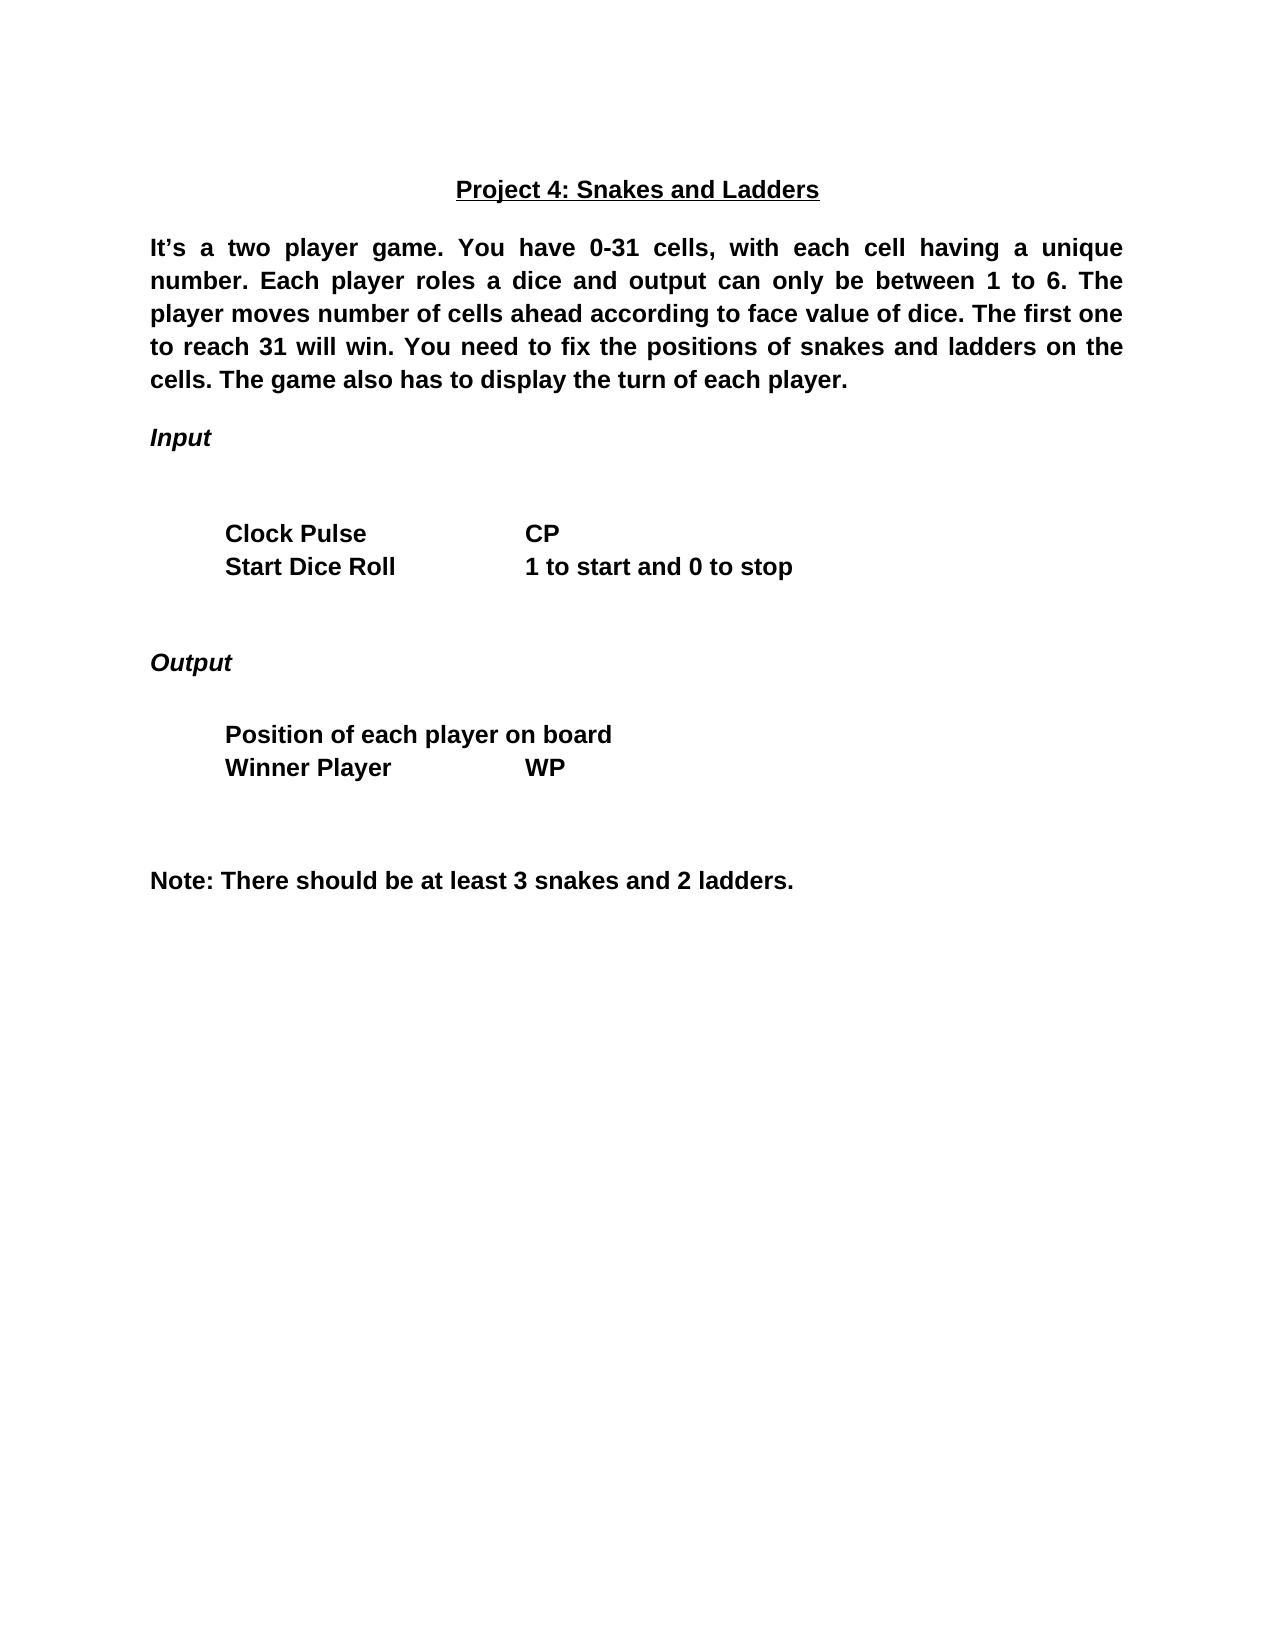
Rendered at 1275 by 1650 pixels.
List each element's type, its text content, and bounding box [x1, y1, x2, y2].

text Input [150, 423, 1125, 452]
text Clock Pulse CP [225, 519, 1125, 548]
text Note: There should be at least 3 snakes and 2 ladders. [150, 866, 1125, 894]
text It’s a two player game. You have 0-31 cells, with each cell having a unique number. Each player roles a dice and output can only be between 1 to 6. The player moves number of cells ahead according to face value of dice. The first one to reach 31 will win. You need to fix the positions of snakes and ladders on the cells. The game also has to display the turn of each player. [150, 233, 1125, 394]
text Start Dice Roll 1 to start and 0 to stop [225, 552, 1125, 581]
text Winner Player WP [225, 753, 1125, 781]
text Project 4: Snakes and Ladders [150, 175, 1125, 204]
text Output [150, 648, 1125, 677]
text Position of each player on board [225, 719, 1125, 748]
